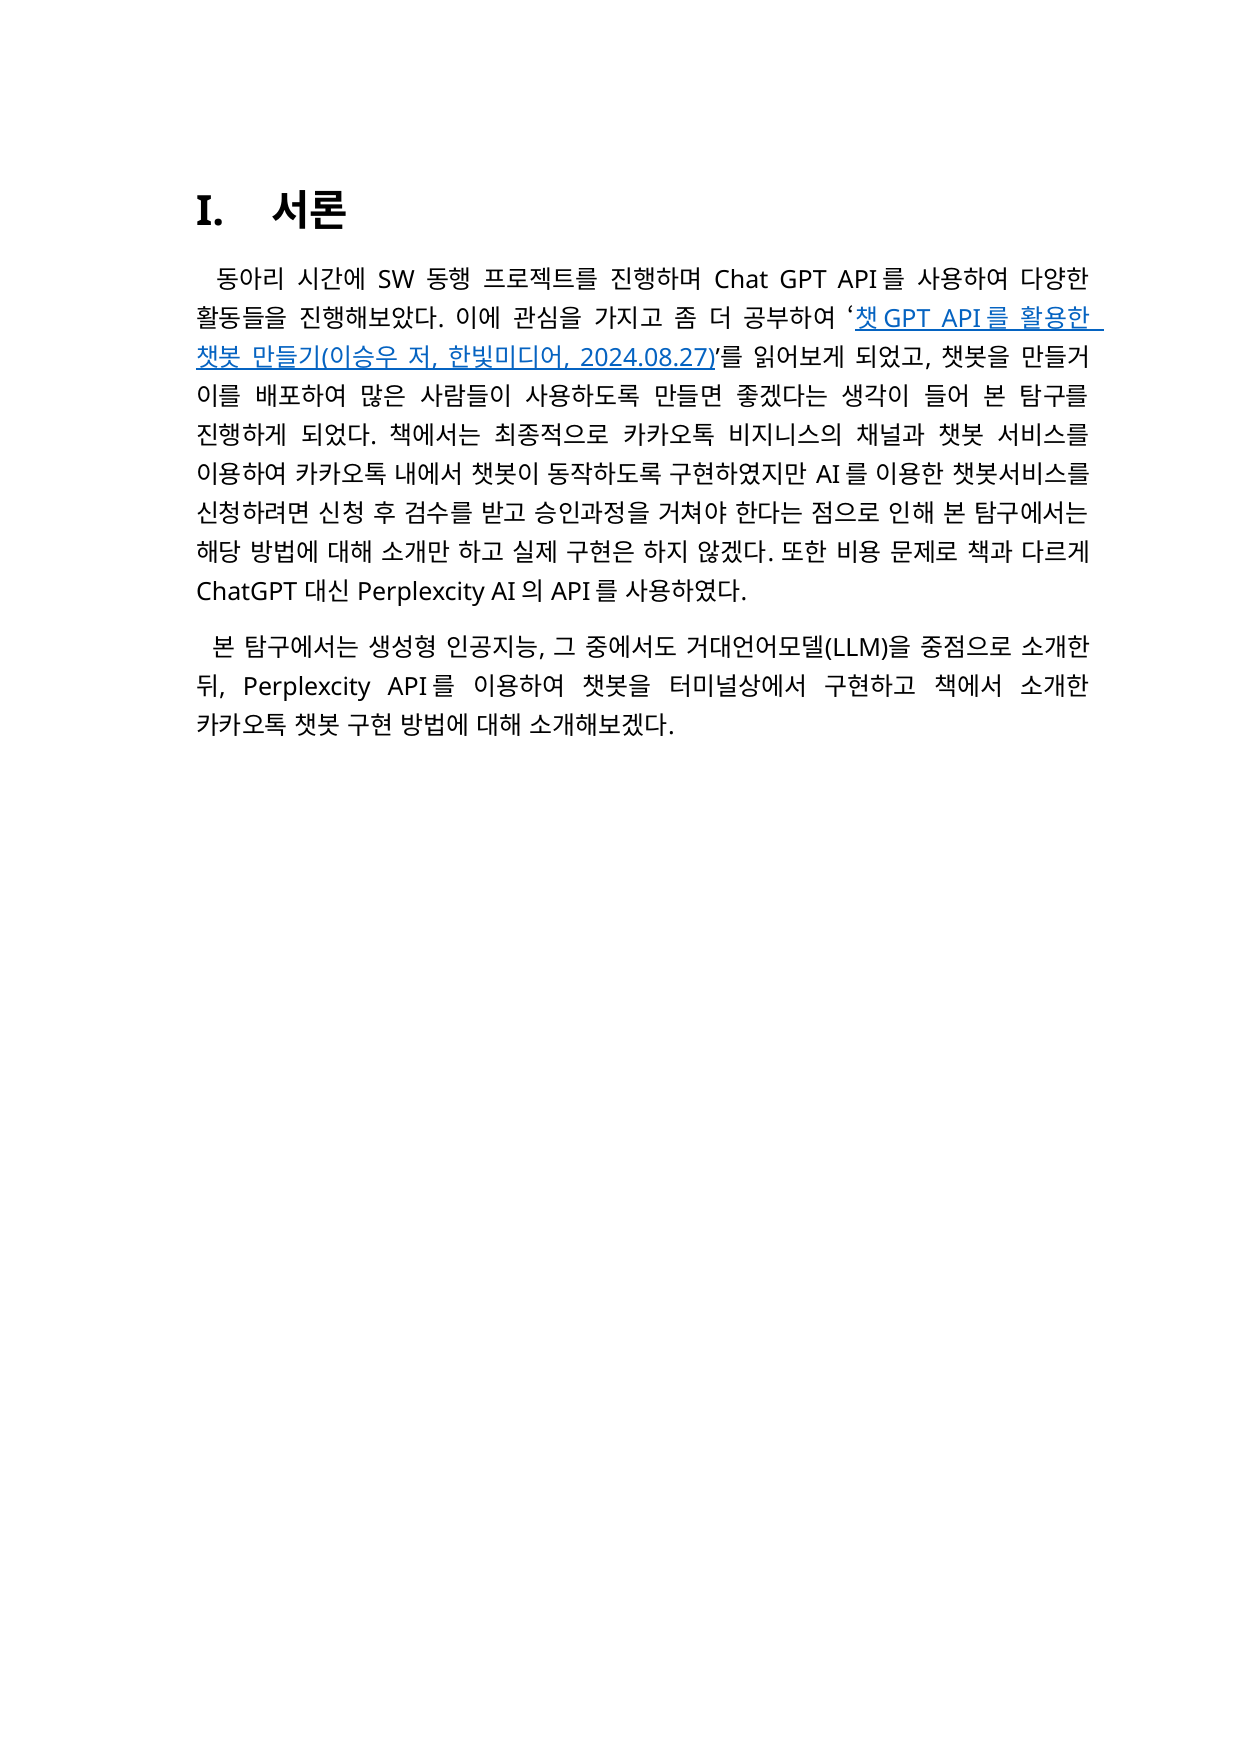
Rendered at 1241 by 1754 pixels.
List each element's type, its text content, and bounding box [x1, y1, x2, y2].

text 동아리 시간에 SW 동행 프로젝트를 진행하며 Chat GPT API를 사용하여 다양한 활동들을 진행해보았다. 이에 관심을 가지고 좀 더 공부하여 ‘챗GPT API를 활용한 챗봇 만들기(이승우 저, 한빛미디어, 2024.08.27)’를 읽어보게 되었고, 챗봇을 만들거 이를 배포하여 많은 사람들이 사용하도록 만들면 좋겠다는 생각이 들어 본 탐구를 진행하게 되었다. 책에서는 최종적으로 카카오톡 비지니스의 채널과 챗봇 서비스를 이용하여 카카오톡 내에서 챗봇이 동작하도록 구현하였지만 AI를 이용한 챗봇서비스를 신청하려면 신청 후 검수를 받고 승인과정을 거쳐야 한다는 점으로 인해 본 탐구에서는 해당 방법에 대해 소개만 하고 실제 구현은 하지 않겠다. 또한 비용 문제로 책과 다르게 ChatGPT 대신 Perplexcity AI의 API를 사용하였다. [196, 259, 1090, 608]
subtitle 서론 [196, 177, 1090, 238]
text 본 탐구에서는 생성형 인공지능, 그 중에서도 거대언어모델(LLM)을 중점으로 소개한 뒤, Perplexcity API를 이용하여 챗봇을 터미널상에서 구현하고 책에서 소개한 카카오톡 챗봇 구현 방법에 대해 소개해보겠다. [196, 627, 1090, 742]
